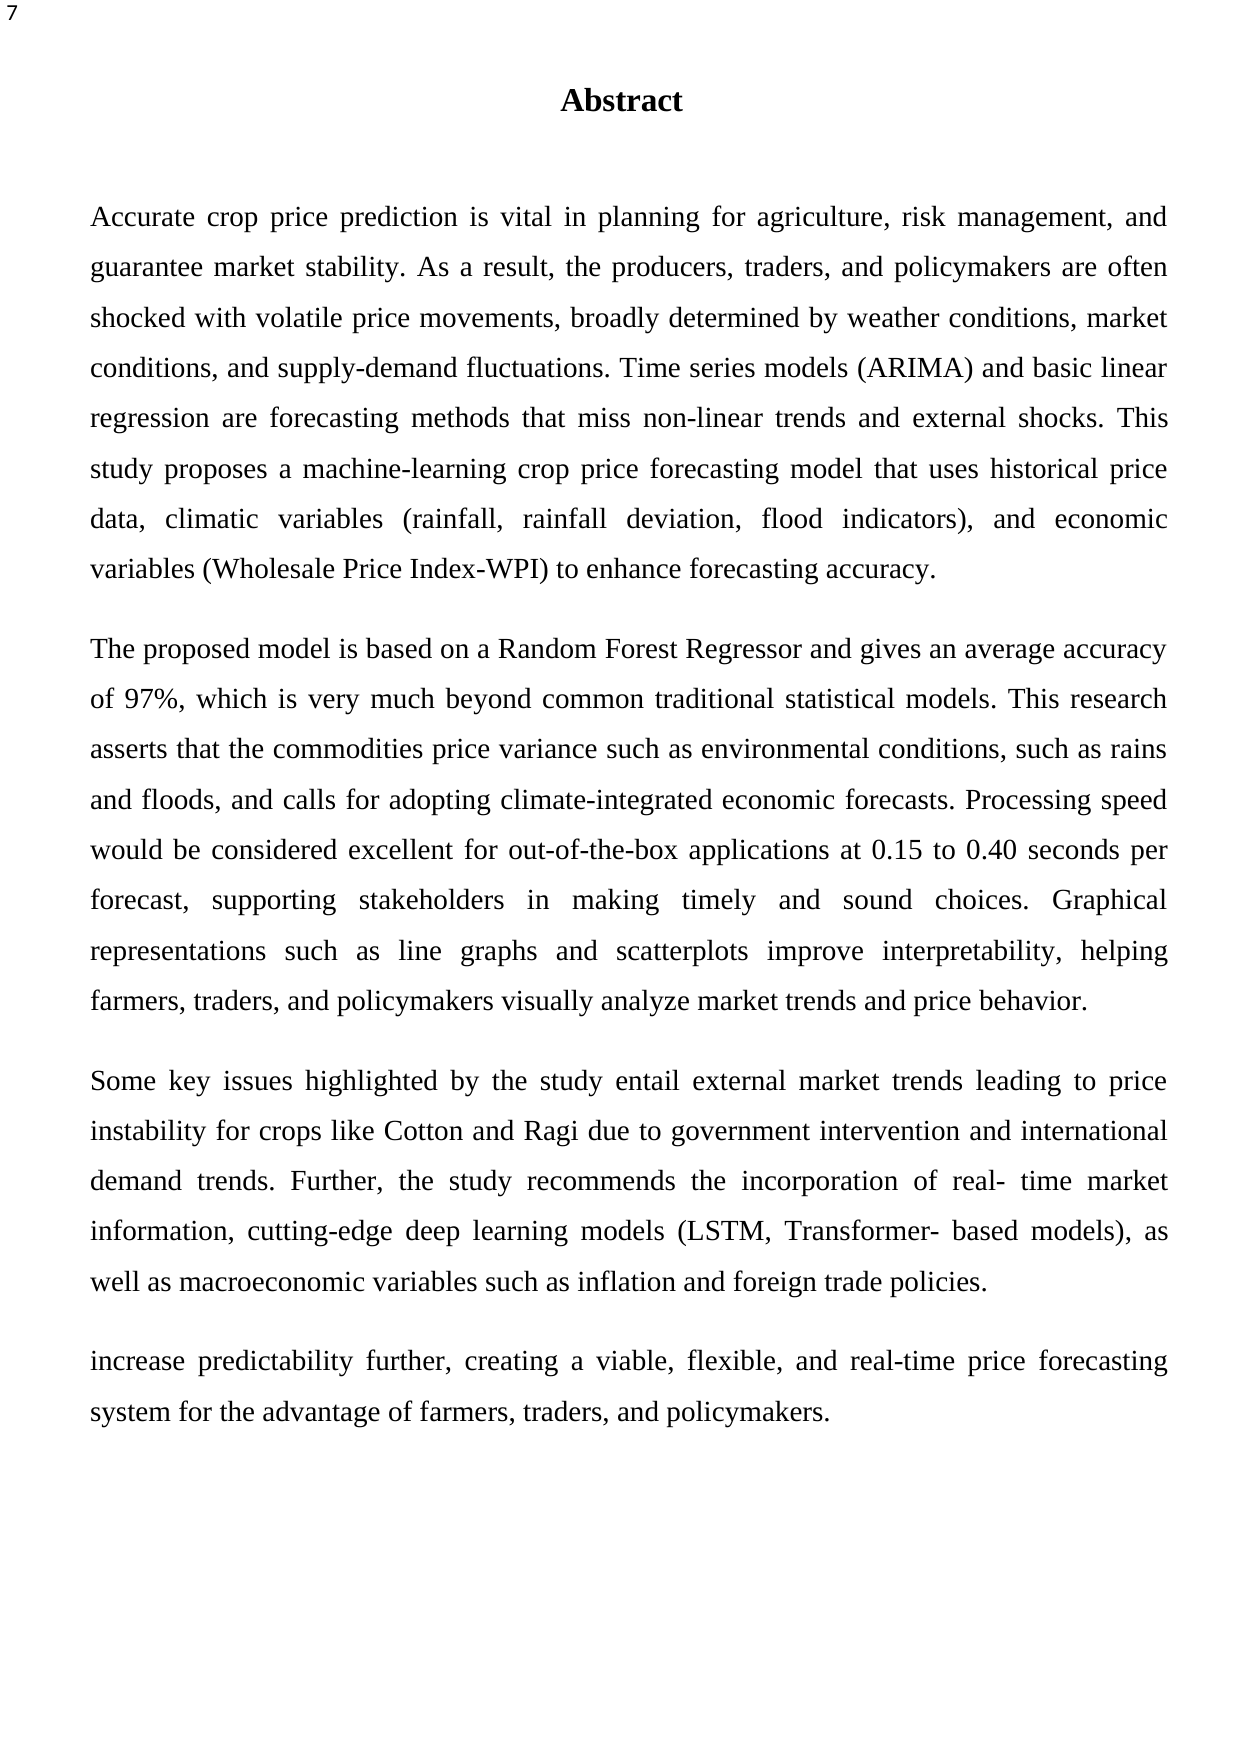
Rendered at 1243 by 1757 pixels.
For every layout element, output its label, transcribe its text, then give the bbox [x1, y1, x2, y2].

text Some key issues highlighted by the study entail external market trends leading to price instability for crops like Cotton and Ragi due to government intervention and international demand trends. Further, the study recommends the incorporation of real- time market information, cutting-edge deep learning models (LSTM, Transformer- based models), as well as macroeconomic variables such as inflation and foreign trade policies. [90, 1063, 1169, 1297]
subtitle Abstract [99, 80, 1143, 118]
text The proposed model is based on a Random Forest Regressor and gives an average accuracy of 97%, which is very much beyond common traditional statistical models. This research asserts that the commodities price variance such as environmental conditions, such as rains and floods, and calls for adopting climate-integrated economic forecasts. Processing speed would be considered excellent for out-of-the-box applications at 0.15 to 0.40 seconds per forecast, supporting stakeholders in making timely and sound choices. Graphical representations such as line graphs and scatterplots improve interpretability, helping farmers, traders, and policymakers visually analyze market trends and price behavior. [90, 631, 1168, 1017]
text Accurate crop price prediction is vital in planning for agriculture, risk management, and guarantee market stability. As a result, the producers, traders, and policymakers are often shocked with volatile price movements, broadly determined by weather conditions, market conditions, and supply-demand fluctuations. Time series models (ARIMA) and basic linear regression are forecasting methods that miss non-linear trends and external shocks. This study proposes a machine-learning crop price forecasting model that uses historical price data, climatic variables (rainfall, rainfall deviation, flood indicators), and economic variables (Wholesale Price Index-WPI) to enhance forecasting accuracy. [90, 199, 1169, 585]
text increase predictability further, creating a viable, flexible, and real-time price forecasting system for the advantage of farmers, traders, and policymakers. [90, 1343, 1169, 1427]
